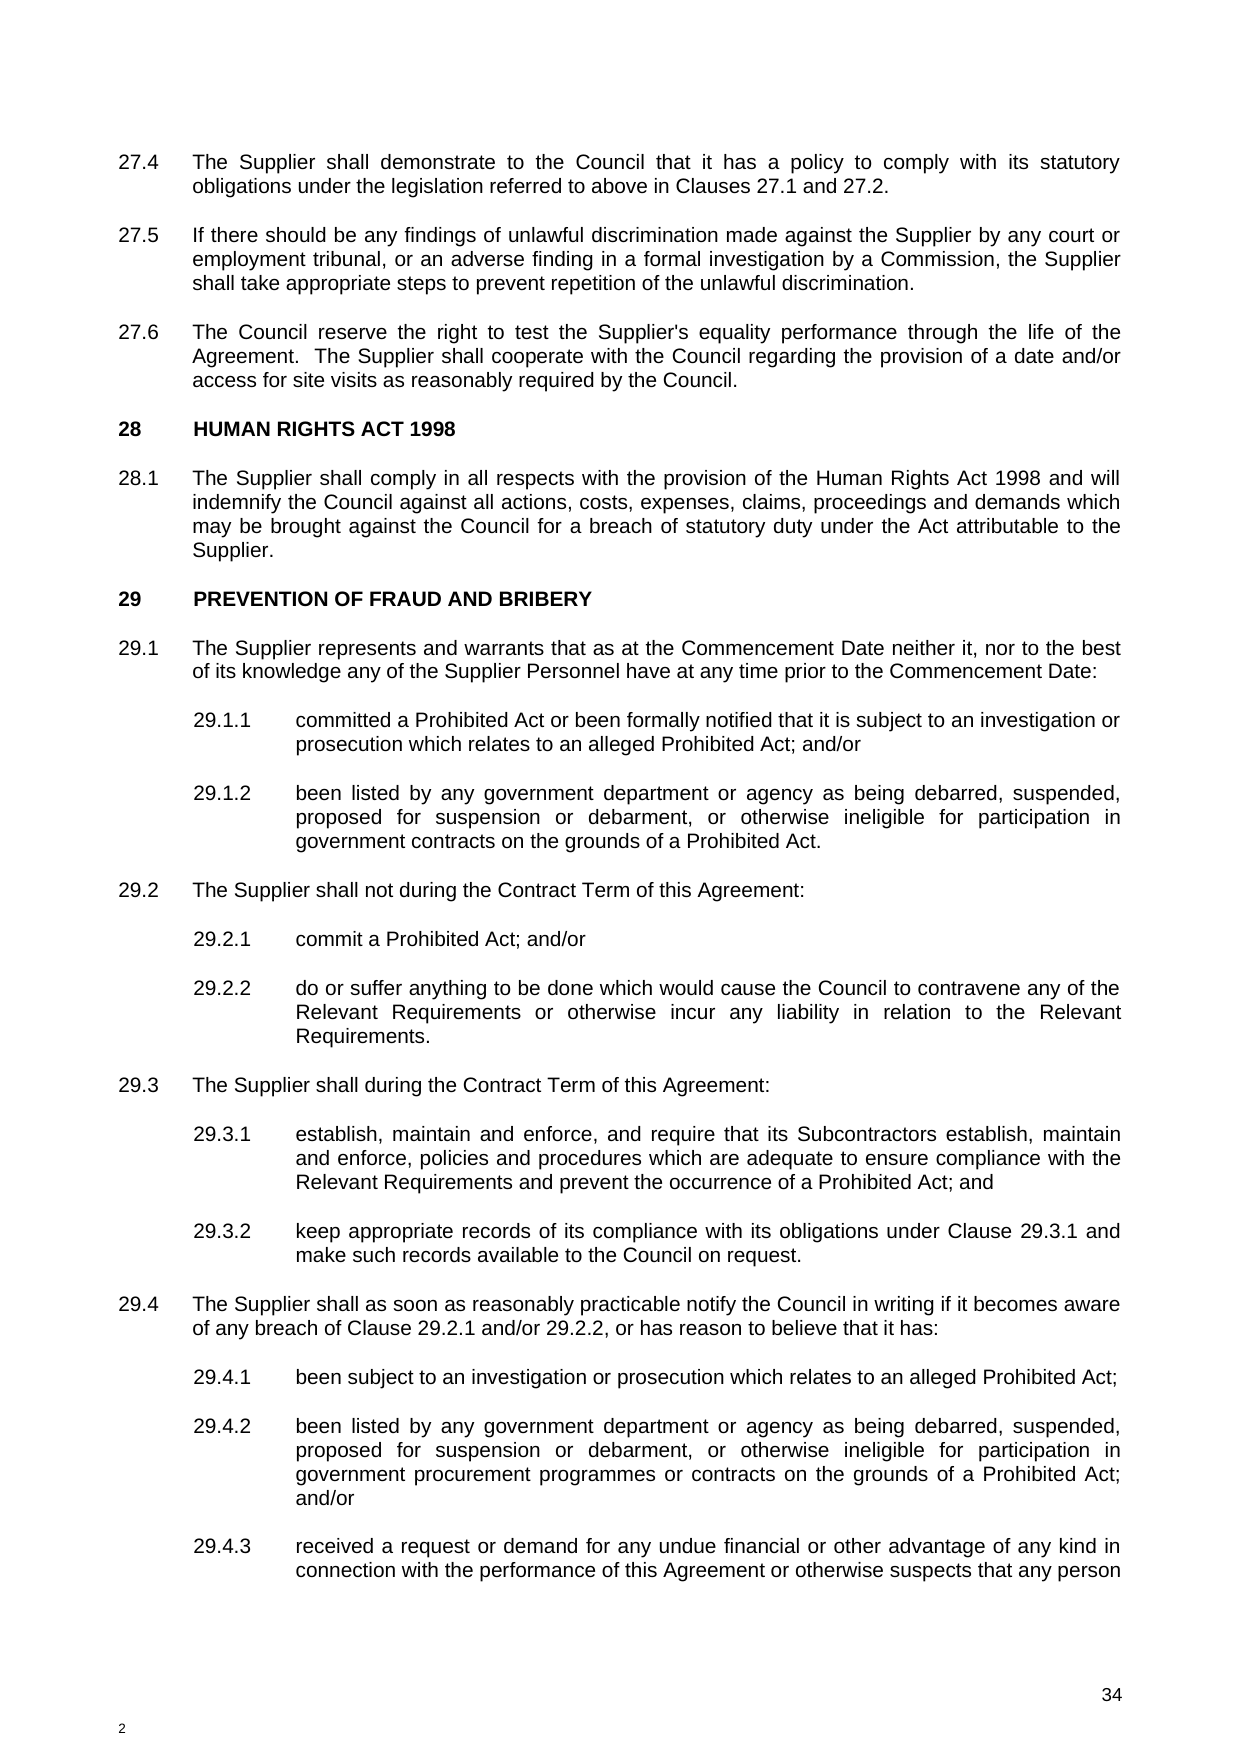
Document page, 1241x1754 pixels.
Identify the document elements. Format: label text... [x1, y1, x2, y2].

list committed a Prohibited Act or been formally notified that it is subject to an investigation or prosecution which relates to an alleged Prohibited Act; and/or [193, 708, 1122, 756]
list been listed by any government department or agency as being debarred, suspended, proposed for suspension or debarment, or otherwise ineligible for participation in government procurement programmes or contracts on the grounds of a Prohibited Act; and/or [193, 1413, 1122, 1509]
list The Council reserve the right to test the Supplier's equality performance through the life of the Agreement. The Supplier shall cooperate with the Council regarding the provision of a date and/or access for site visits as reasonably required by the Council. [118, 320, 1122, 392]
list The Supplier shall not during the Contract Term of this Agreement: [118, 878, 1122, 902]
list commit a Prohibited Act; and/or [193, 927, 1122, 951]
list keep appropriate records of its compliance with its obligations under Clause 29.3.1 and make such records available to the Council on request. [193, 1219, 1122, 1267]
list Human Rights act 1998 [118, 417, 1122, 441]
list The Supplier represents and warrants that as at the Commencement Date neither it, nor to the best of its knowledge any of the Supplier Personnel have at any time prior to the Commencement Date: [118, 635, 1122, 683]
list been listed by any government department or agency as being debarred, suspended, proposed for suspension or debarment, or otherwise ineligible for participation in government contracts on the grounds of a Prohibited Act. [193, 781, 1122, 853]
list establish, maintain and enforce, and require that its Subcontractors establish, maintain and enforce, policies and procedures which are adequate to ensure compliance with the Relevant Requirements and prevent the occurrence of a Prohibited Act; and [193, 1122, 1122, 1194]
list The Supplier shall comply in all respects with the provision of the Human Rights Act 1998 and will indemnify the Council against all actions, costs, expenses, claims, proceedings and demands which may be brought against the Council for a breach of statutory duty under the Act attributable to the Supplier. [118, 466, 1122, 561]
list do or suffer anything to be done which would cause the Council to contravene any of the Relevant Requirements or otherwise incur any liability in relation to the Relevant Requirements. [193, 976, 1122, 1048]
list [193, 1534, 1122, 1582]
list The Supplier shall as soon as reasonably practicable notify the Council in writing if it becomes aware of any breach of Clause 29.2.1 and/or 29.2.2, or has reason to believe that it has: [118, 1292, 1122, 1339]
list The Supplier shall demonstrate to the Council that it has a policy to comply with its statutory obligations under the legislation referred to above in Clauses 27.1 and 27.2. [118, 150, 1122, 198]
list PREVENTION OF FRAUD AND BRIBERY [118, 586, 1122, 610]
list If there should be any findings of unlawful discrimination made against the Supplier by any court or employment tribunal, or an adverse finding in a formal investigation by a Commission, the Supplier shall take appropriate steps to prevent repetition of the unlawful discrimination. [118, 223, 1122, 295]
list The Supplier shall during the Contract Term of this Agreement: [118, 1073, 1122, 1097]
list been subject to an investigation or prosecution which relates to an alleged Prohibited Act; [193, 1364, 1122, 1388]
